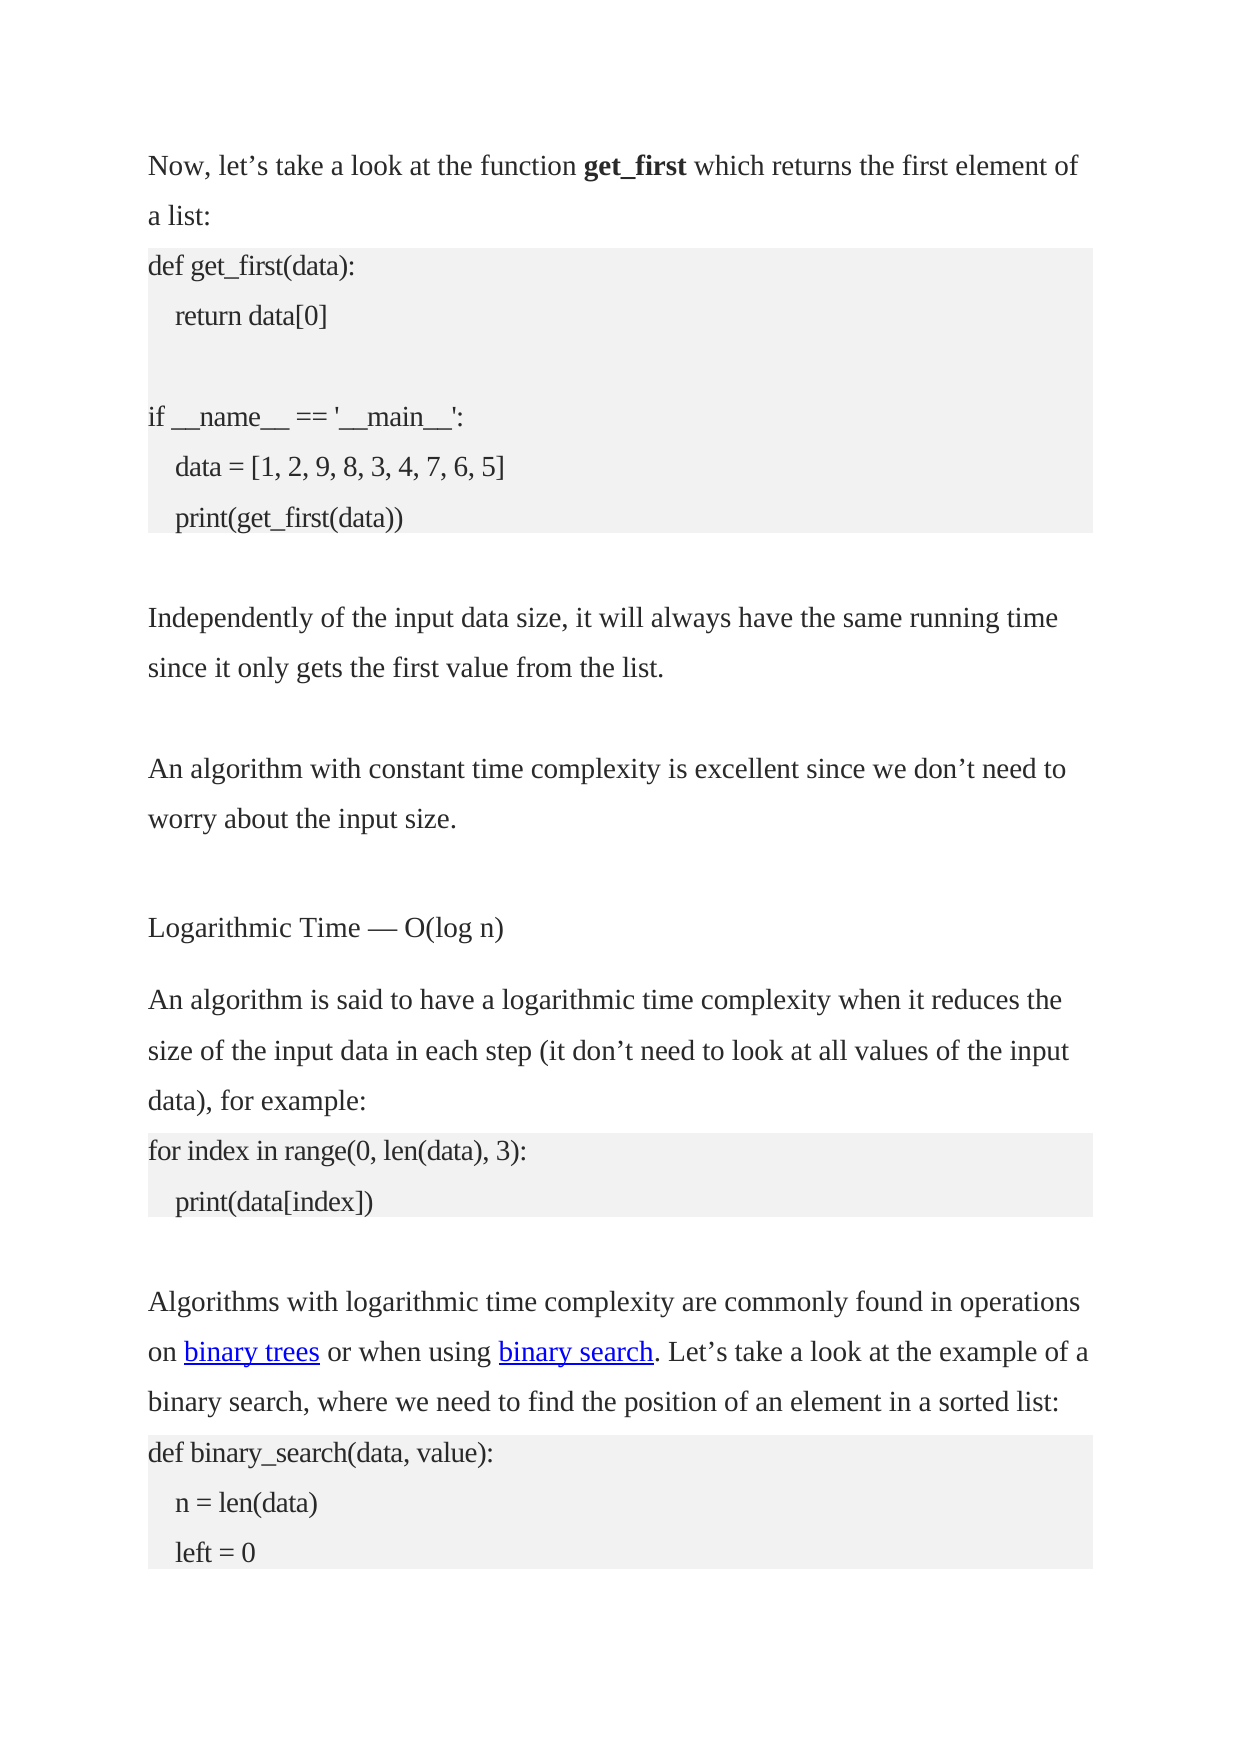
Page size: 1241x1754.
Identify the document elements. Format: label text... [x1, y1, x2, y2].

text def get_first(data): return data[0] if __name__ == '__main__': data = [1, 2, 9, 8, 3, 4, 7, 6, 5] print(get_first(data)) [148, 248, 1093, 533]
text An algorithm is said to have a logarithmic time complexity when it reduces the size of the input data in each step (it don’t need to look at all values of the input data), for example: [148, 982, 1093, 1117]
subtitle Logarithmic Time — O(log n) [148, 911, 1093, 944]
text Now, let’s take a look at the function get_first which returns the first element of a list: [148, 148, 1093, 231]
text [148, 1435, 1093, 1569]
text for index in range(0, len(data), 3): print(data[index]) [148, 1133, 1093, 1217]
text Independently of the input data size, it will always have the same running time since it only gets the first value from the list. [148, 600, 1093, 684]
text Algorithms with logarithmic time complexity are commonly found in operations on binary trees or when using binary search. Let’s take a look at the example of a binary search, where we need to find the position of an element in a sorted list: [148, 1284, 1093, 1418]
text An algorithm with constant time complexity is excellent since we don’t need to worry about the input size. [148, 751, 1093, 834]
